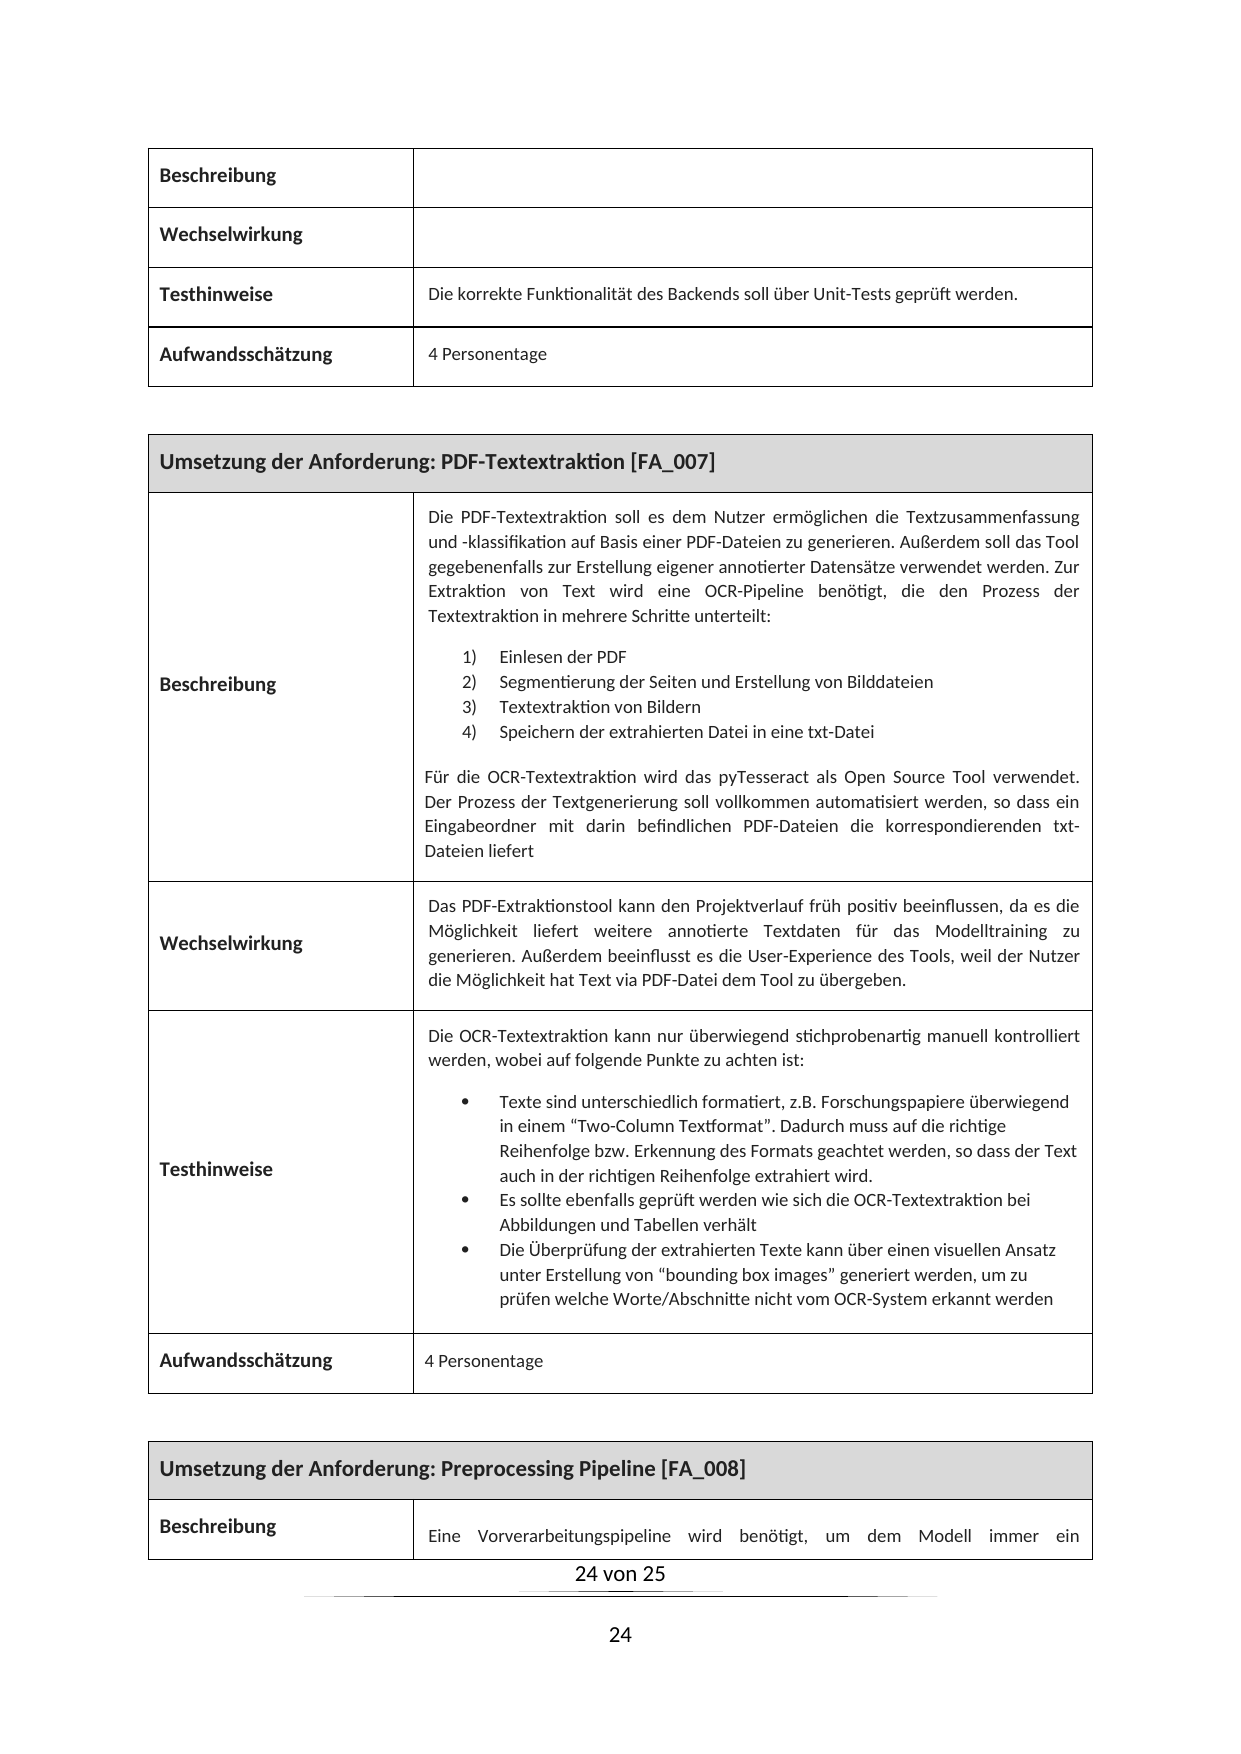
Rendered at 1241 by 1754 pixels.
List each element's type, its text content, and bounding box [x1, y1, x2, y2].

table_cell Das PDF-Extraktionstool kann den Projektverlauf früh positiv beeinflussen, da es die Möglichkeit liefert weitere annotierte Textdaten für das Modelltraining zu generieren. Außerdem beeinflusst es die User-Experience des Tools, weil der Nutzer die Möglichkeit hat Text via PDF-Datei dem Tool zu übergeben. [414, 882, 1092, 1010]
table_header Umsetzung der Anforderung: PDF-Textextraktion [FA_007] [149, 435, 1092, 492]
table_cell Testhinweise [149, 1011, 413, 1333]
table_cell Testhinweise [149, 268, 413, 326]
table_cell Wechselwirkung [149, 882, 413, 1010]
table_cell [414, 149, 1092, 207]
table_cell Die korrekte Funktionalität des Backends soll über Unit-Tests geprüft werden. [414, 268, 1092, 326]
table_cell 4 Personentage [414, 1334, 1092, 1393]
table_cell Beschreibung [149, 149, 413, 207]
table_cell Beschreibung [149, 1500, 413, 1558]
table_cell Aufwandsschätzung [149, 328, 413, 386]
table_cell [414, 1500, 1092, 1558]
table_cell Aufwandsschätzung [149, 1334, 413, 1393]
table_cell Wechselwirkung [149, 208, 413, 267]
table_cell Die PDF-Textextraktion soll es dem Nutzer ermöglichen die Textzusammenfassung und -klassifikation auf Basis einer PDF-Dateien zu generieren. Außerdem soll das Tool gegebenenfalls zur Erstellung eigener annotierter Datensätze verwendet werden. Zur Extraktion von Text wird eine OCR-Pipeline benötigt, die den Prozess der Textextraktion in mehrere Schritte unterteilt: Einlesen der PDF Segmentierung der Seiten und Erstellung von Bilddateien Textextraktion von Bildern Speichern der extrahierten Datei in eine txt-Datei Für die OCR-Textextraktion wird das pyTesseract als Open Source Tool verwendet. Der Prozess der Textgenerierung soll vollkommen automatisiert werden, so dass ein Eingabeordner mit darin befindlichen PDF-Dateien die korrespondierenden txt-Dateien liefert [414, 493, 1092, 881]
table_cell 4 Personentage [414, 328, 1092, 386]
table_cell [414, 208, 1092, 267]
table_cell Beschreibung [149, 493, 413, 881]
table_header Umsetzung der Anforderung: Preprocessing Pipeline [FA_008] [149, 1442, 1092, 1499]
table_cell Die OCR-Textextraktion kann nur überwiegend stichprobenartig manuell kontrolliert werden, wobei auf folgende Punkte zu achten ist: Texte sind unterschiedlich formatiert, z.B. Forschungspapiere überwiegend in einem “Two-Column Textformat”. Dadurch muss auf die richtige Reihenfolge bzw. Erkennung des Formats geachtet werden, so dass der Text auch in der richtigen Reihenfolge extrahiert wird. Es sollte ebenfalls geprüft werden wie sich die OCR-Textextraktion bei Abbildungen und Tabellen verhält Die Überprüfung der extrahierten Texte kann über einen visuellen Ansatz unter Erstellung von “bounding box images” generiert werden, um zu prüfen welche Worte/Abschnitte nicht vom OCR-System erkannt werden [414, 1011, 1092, 1333]
